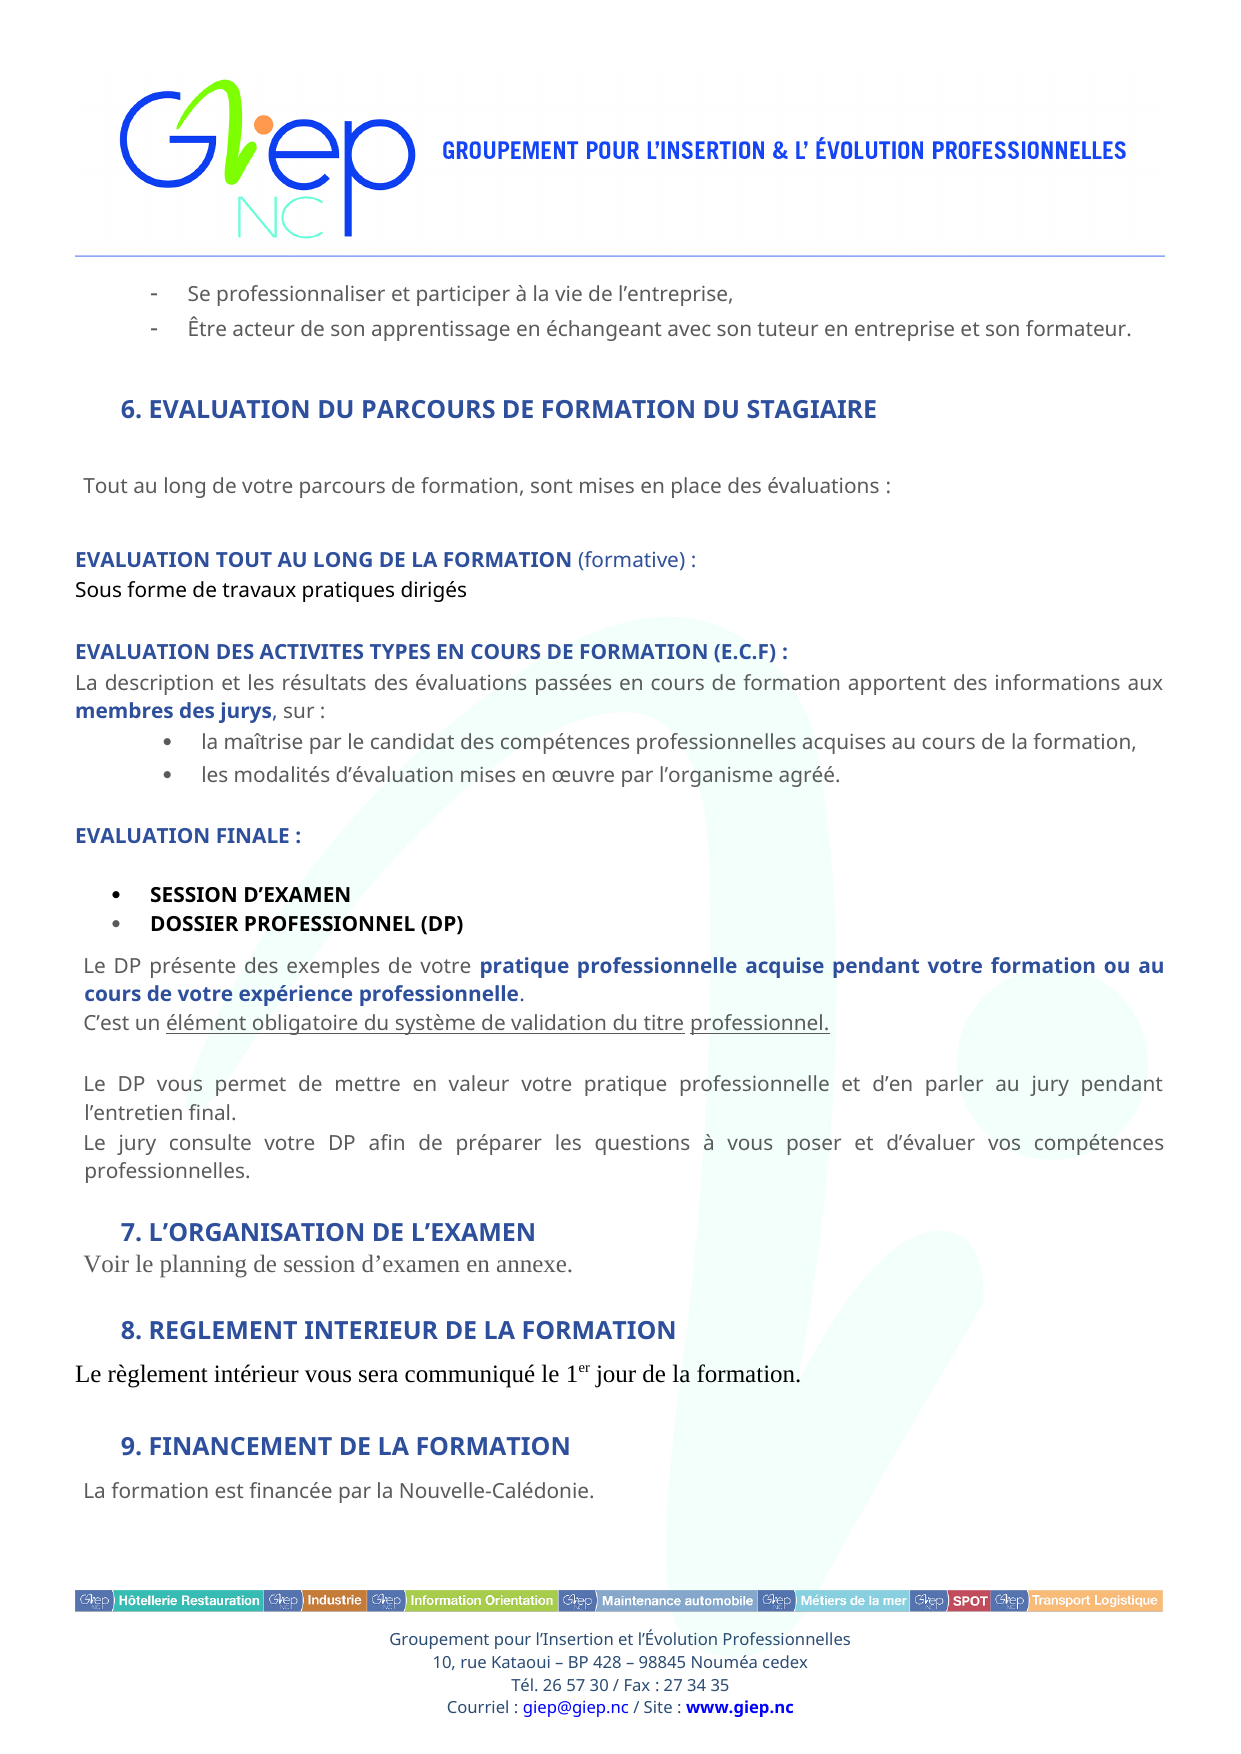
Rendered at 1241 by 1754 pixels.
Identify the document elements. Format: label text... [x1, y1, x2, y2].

list Se professionnaliser et participer à la vie de l’entreprise, [150, 275, 1157, 309]
text Sous forme de travaux pratiques dirigés [75, 575, 1165, 604]
text Le DP présente des exemples de votre pratique professionnelle acquise pendant votre formation ou au cours de votre expérience professionnelle. [83, 951, 1165, 1008]
text EVALUATION FINALE : [75, 822, 1165, 850]
text La formation est financée par la Nouvelle-Calédonie. [83, 1476, 1157, 1505]
text EVALUATION TOUT AU LONG DE LA FORMATION (formative) : [75, 546, 1165, 574]
list DOSSIER PROFESSIONNEL (DP) [112, 909, 1165, 937]
text C’est un élément obligatoire du système de validation du titre professionnel. [83, 1008, 1165, 1037]
text 9. FINANCEMENT DE LA FORMATION [121, 1428, 1165, 1462]
list la maîtrise par le candidat des compétences professionnelles acquises au cours de la formation, [163, 727, 1157, 756]
list SESSION D’EXAMEN [112, 880, 1165, 909]
text Le DP vous permet de mettre en valeur votre pratique professionnelle et d’en parler au jury pendant l’entretien final. [83, 1069, 1165, 1126]
text 7. L’ORGANISATION DE L’EXAMEN [121, 1214, 1165, 1249]
text 6. EVALUATION DU PARCOURS DE FORMATION DU STAGIAIRE [121, 392, 1165, 426]
text La description et les résultats des évaluations passées en cours de formation apportent des informations aux membres des jurys, sur : [75, 668, 1164, 725]
list Être acteur de son apprentissage en échangeant avec son tuteur en entreprise et son formateur. [150, 309, 1157, 343]
text Tout au long de votre parcours de formation, sont mises en place des évaluations : [83, 471, 1165, 499]
text Le règlement intérieur vous sera communiqué le 1er jour de la formation. [75, 1359, 1165, 1388]
text 8. REGLEMENT INTERIEUR DE LA FORMATION [121, 1313, 1165, 1347]
text Voir le planning de session d’examen en annexe. [83, 1249, 1165, 1277]
picture [0, 32, 1241, 1754]
list les modalités d’évaluation mises en œuvre par l’organisme agréé. [163, 760, 1157, 788]
text EVALUATION DES ACTIVITES TYPES EN COURS DE FORMATION (E.C.F) : [75, 637, 1164, 666]
text Le jury consulte votre DP afin de préparer les questions à vous poser et d’évaluer vos compétences professionnelles. [83, 1128, 1165, 1184]
